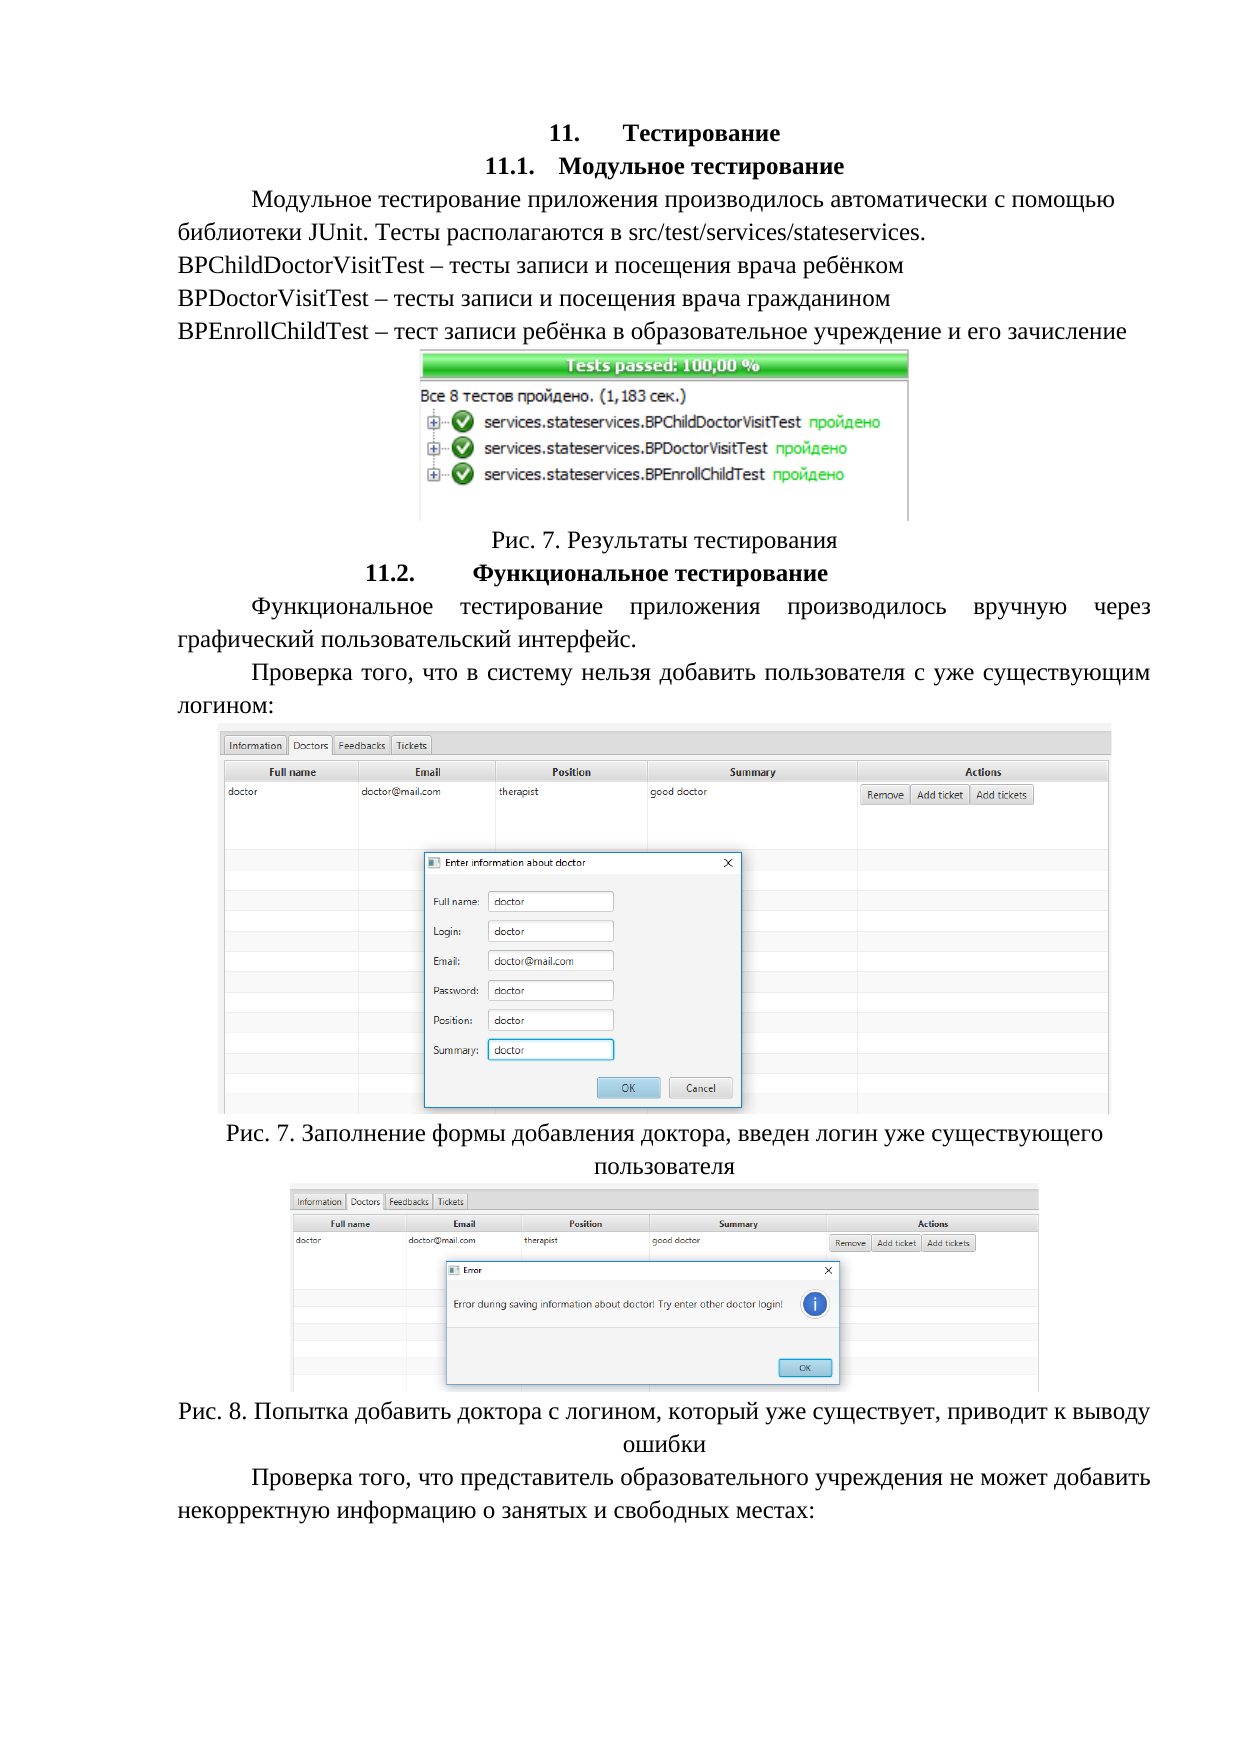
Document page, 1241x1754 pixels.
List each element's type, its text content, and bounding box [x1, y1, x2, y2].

text BPChildDoctorVisitTest – тесты записи и посещения врача ребёнком [177, 250, 1152, 279]
list Функциональное тестирование [365, 558, 1152, 587]
text Рис. 7. Заполнение формы добавления доктора, введен логин уже существующего пользователя [177, 1118, 1152, 1179]
picture [419, 349, 909, 521]
text Модульное тестирование приложения производилось автоматически с помощью библиотеки JUnit. Тесты располагаются в src/test/services/stateservices. [177, 184, 1152, 246]
list Тестирование [177, 118, 1152, 147]
text BPDoctorVisitTest – тесты записи и посещения врача гражданином [177, 283, 1152, 312]
picture [217, 723, 1112, 1114]
list Модульное тестирование [177, 151, 1152, 180]
text BPEnrollChildTest – тест записи ребёнка в образовательное учреждение и его зачисление [177, 316, 1152, 345]
text Проверка того, что представитель образовательного учреждения не может добавить некорректную информацию о занятых и свободных местах: [177, 1462, 1152, 1524]
text Проверка того, что в систему нельзя добавить пользователя с уже существующим логином: [177, 657, 1152, 719]
picture [290, 1183, 1039, 1392]
text Функциональное тестирование приложения производилось вручную через графический пользовательский интерфейс. [177, 591, 1152, 653]
text Рис. 8. Попытка добавить доктора с логином, который уже существует, приводит к выводу ошибки [177, 1396, 1152, 1458]
text Рис. 7. Результаты тестирования [177, 525, 1152, 554]
